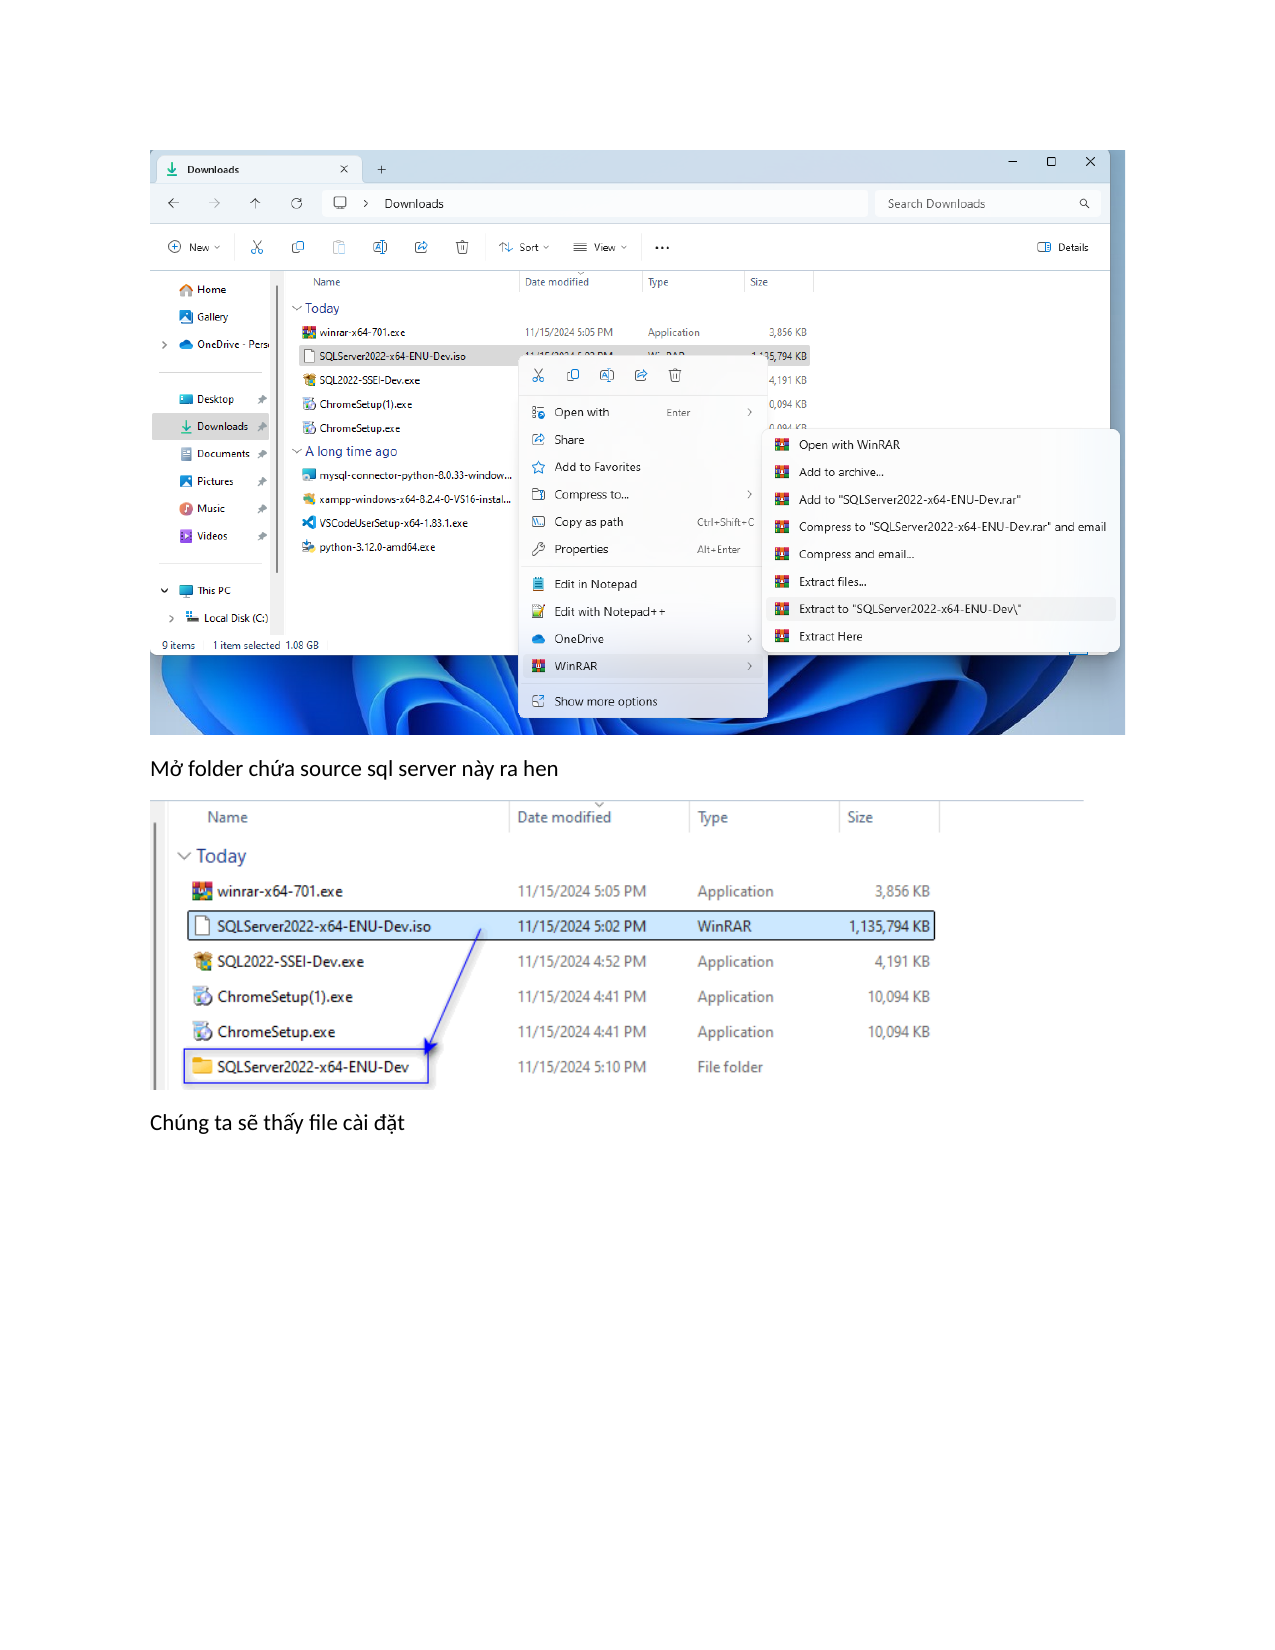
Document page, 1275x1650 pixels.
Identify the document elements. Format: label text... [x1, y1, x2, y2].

text Mở folder chứa source sql server này ra hen [150, 754, 1125, 782]
picture [150, 800, 1084, 1090]
picture [150, 150, 1125, 735]
text Chúng ta sẽ thấy file cài đặt [150, 1108, 1125, 1136]
